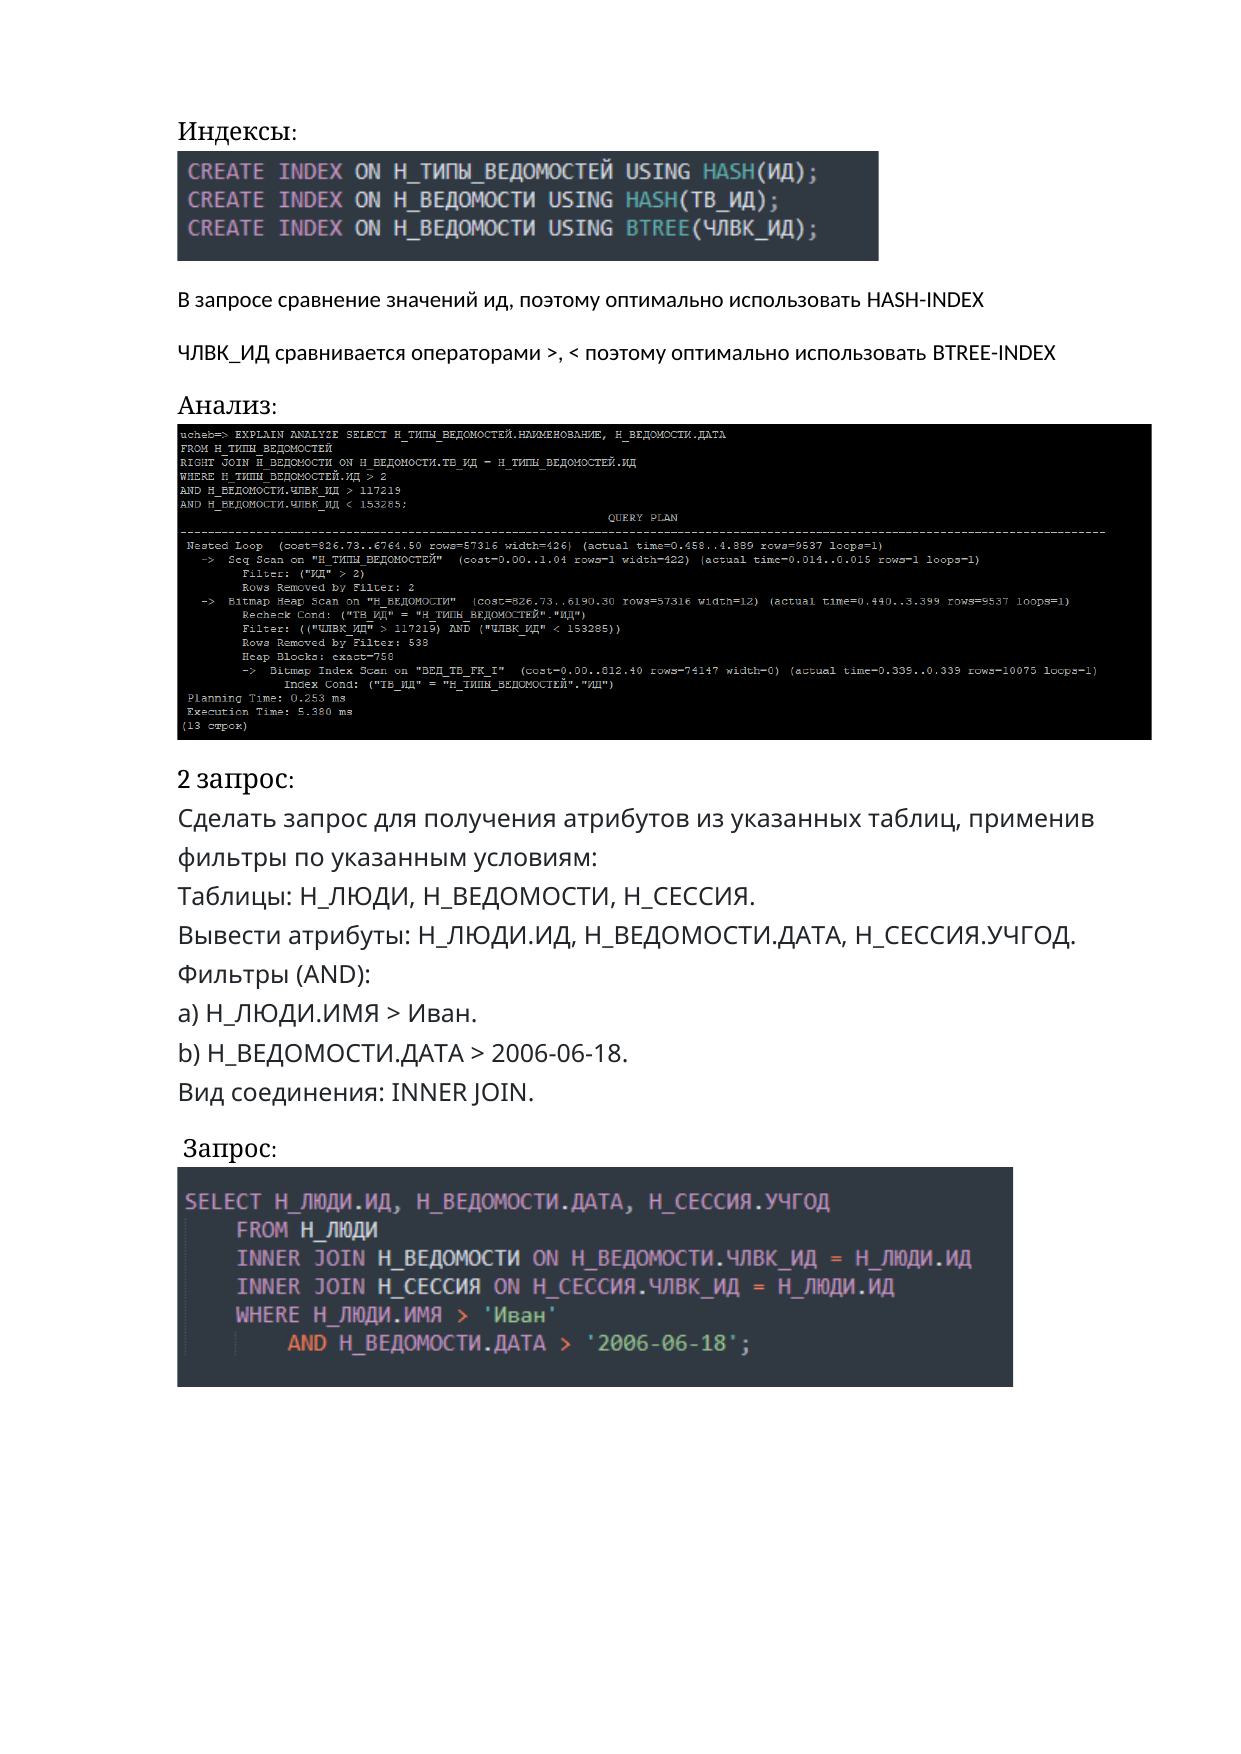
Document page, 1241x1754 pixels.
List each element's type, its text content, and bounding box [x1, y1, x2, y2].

text ЧЛВК_ИД сравнивается операторами >, < поэтому оптимально использовать BTREE-INDEX [177, 338, 1152, 367]
text В запросе сравнение значений ид, поэтому оптимально использовать HASH-INDEX [177, 286, 1152, 313]
subtitle Анализ: [177, 392, 1152, 420]
text Сделать запрос для получения атрибутов из указанных таблиц, применив фильтры по указанным условиям: Таблицы: Н_ЛЮДИ, Н_ВЕДОМОСТИ, Н_СЕССИЯ. Вывести атрибуты: Н_ЛЮДИ.ИД, Н_ВЕДОМОСТИ.ДАТА, Н_СЕССИЯ.УЧГОД. Фильтры (AND): a) Н_ЛЮДИ.ИМЯ > Иван. b) Н_ВЕДОМОСТИ.ДАТА > 2006-06-18. Вид соединения: INNER JOIN. [177, 800, 1152, 1108]
subtitle Индексы: [177, 118, 1152, 147]
picture [177, 151, 879, 261]
picture [177, 424, 1152, 740]
picture [177, 1167, 1014, 1387]
subtitle 2 запрос: [177, 764, 1152, 796]
subtitle Запрос: [177, 1134, 1152, 1163]
